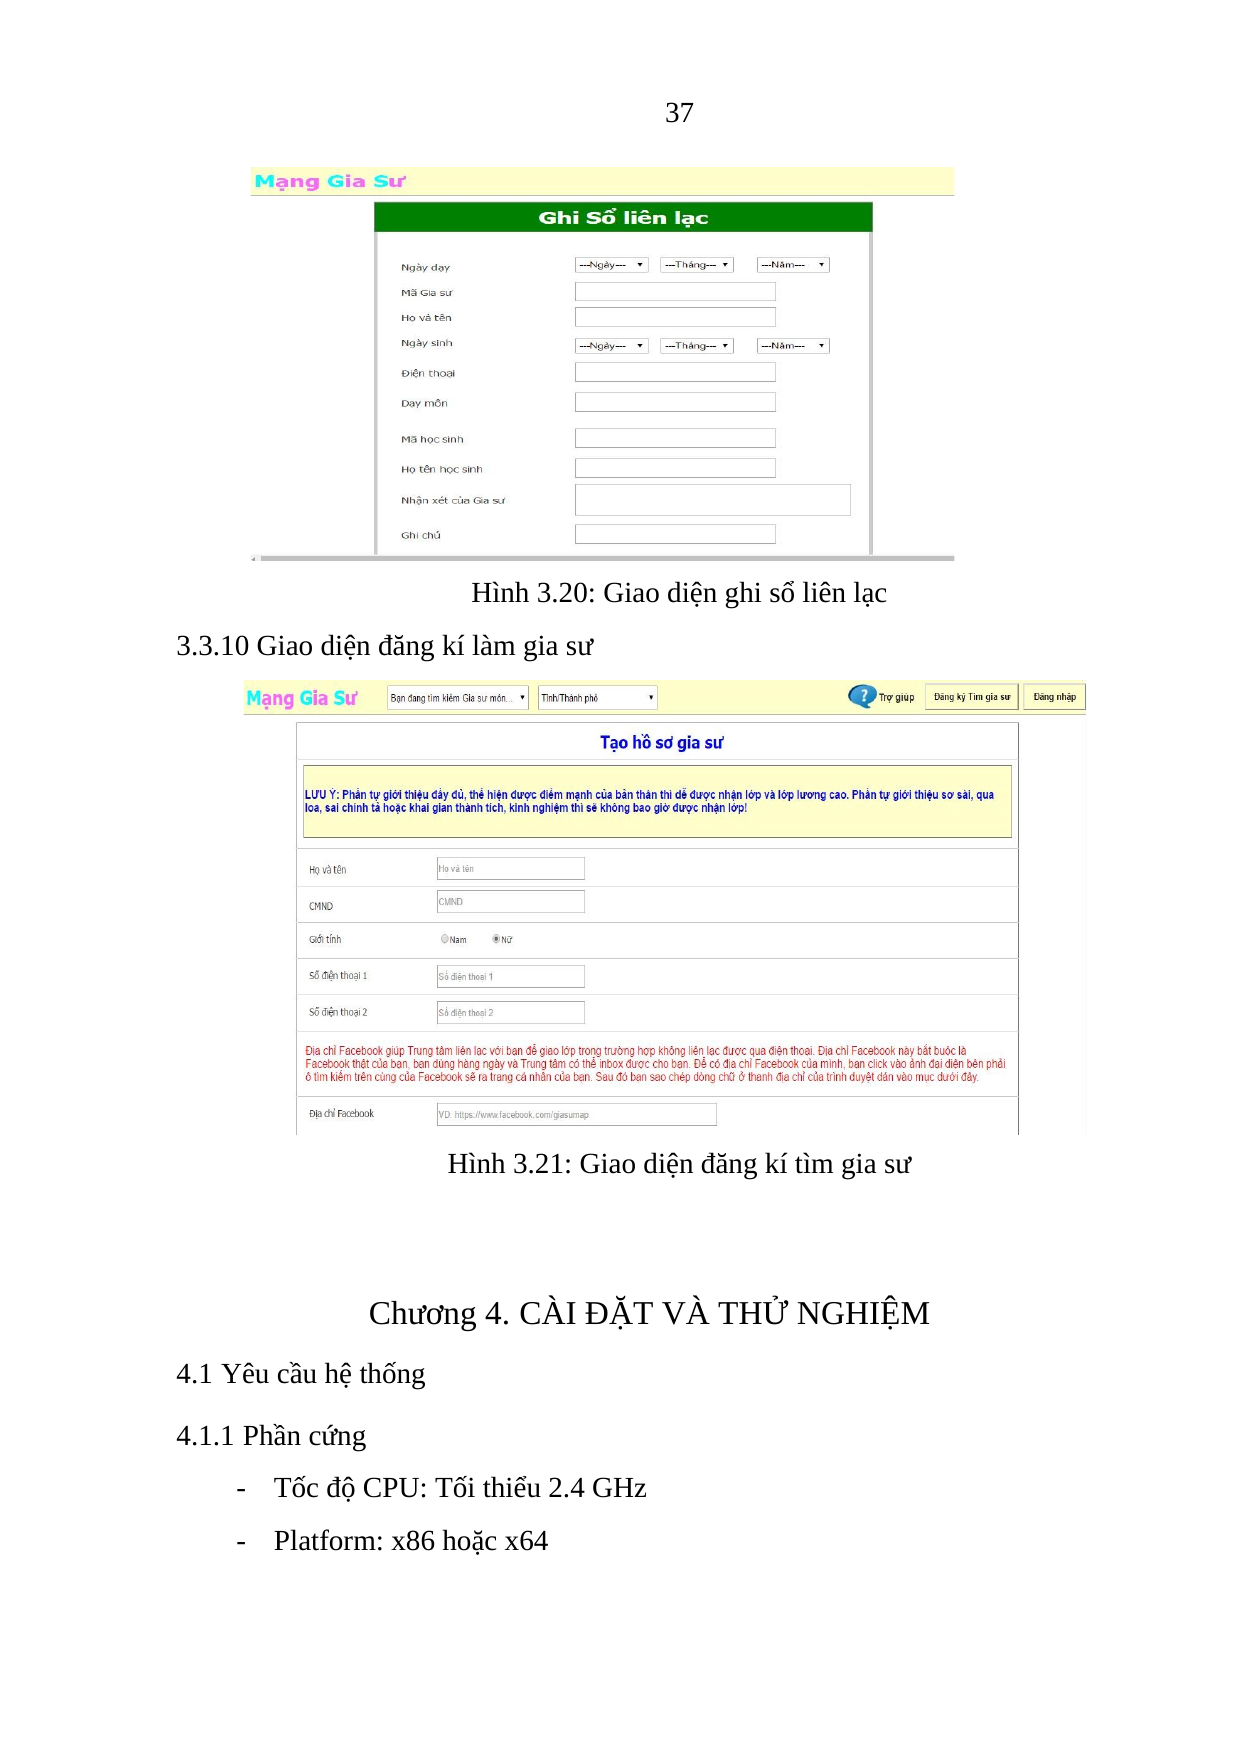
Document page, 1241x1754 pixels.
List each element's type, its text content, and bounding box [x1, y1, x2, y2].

text 4.1.1 Phần cứng [176, 1418, 1123, 1452]
picture [250, 167, 955, 561]
text 3.3.10 Giao diện đăng kí làm gia sư [176, 628, 1123, 661]
subtitle Hình 3.21: Giao diện đăng kí tìm gia sư [447, 1146, 1123, 1180]
subtitle Hình 3.20: Giao diện ghi sổ liên lạc [238, 576, 1121, 609]
list Platform: x86 hoặc x64 [236, 1523, 1123, 1556]
list Tốc độ CPU: Tối thiểu 2.4 GHz [236, 1470, 1123, 1504]
text Chương 4. CÀI ĐẶT VÀ THỬ NGHIỆM [177, 1293, 1122, 1332]
text 4.1 Yêu cầu hệ thống [176, 1357, 1123, 1390]
picture [243, 680, 1087, 1135]
